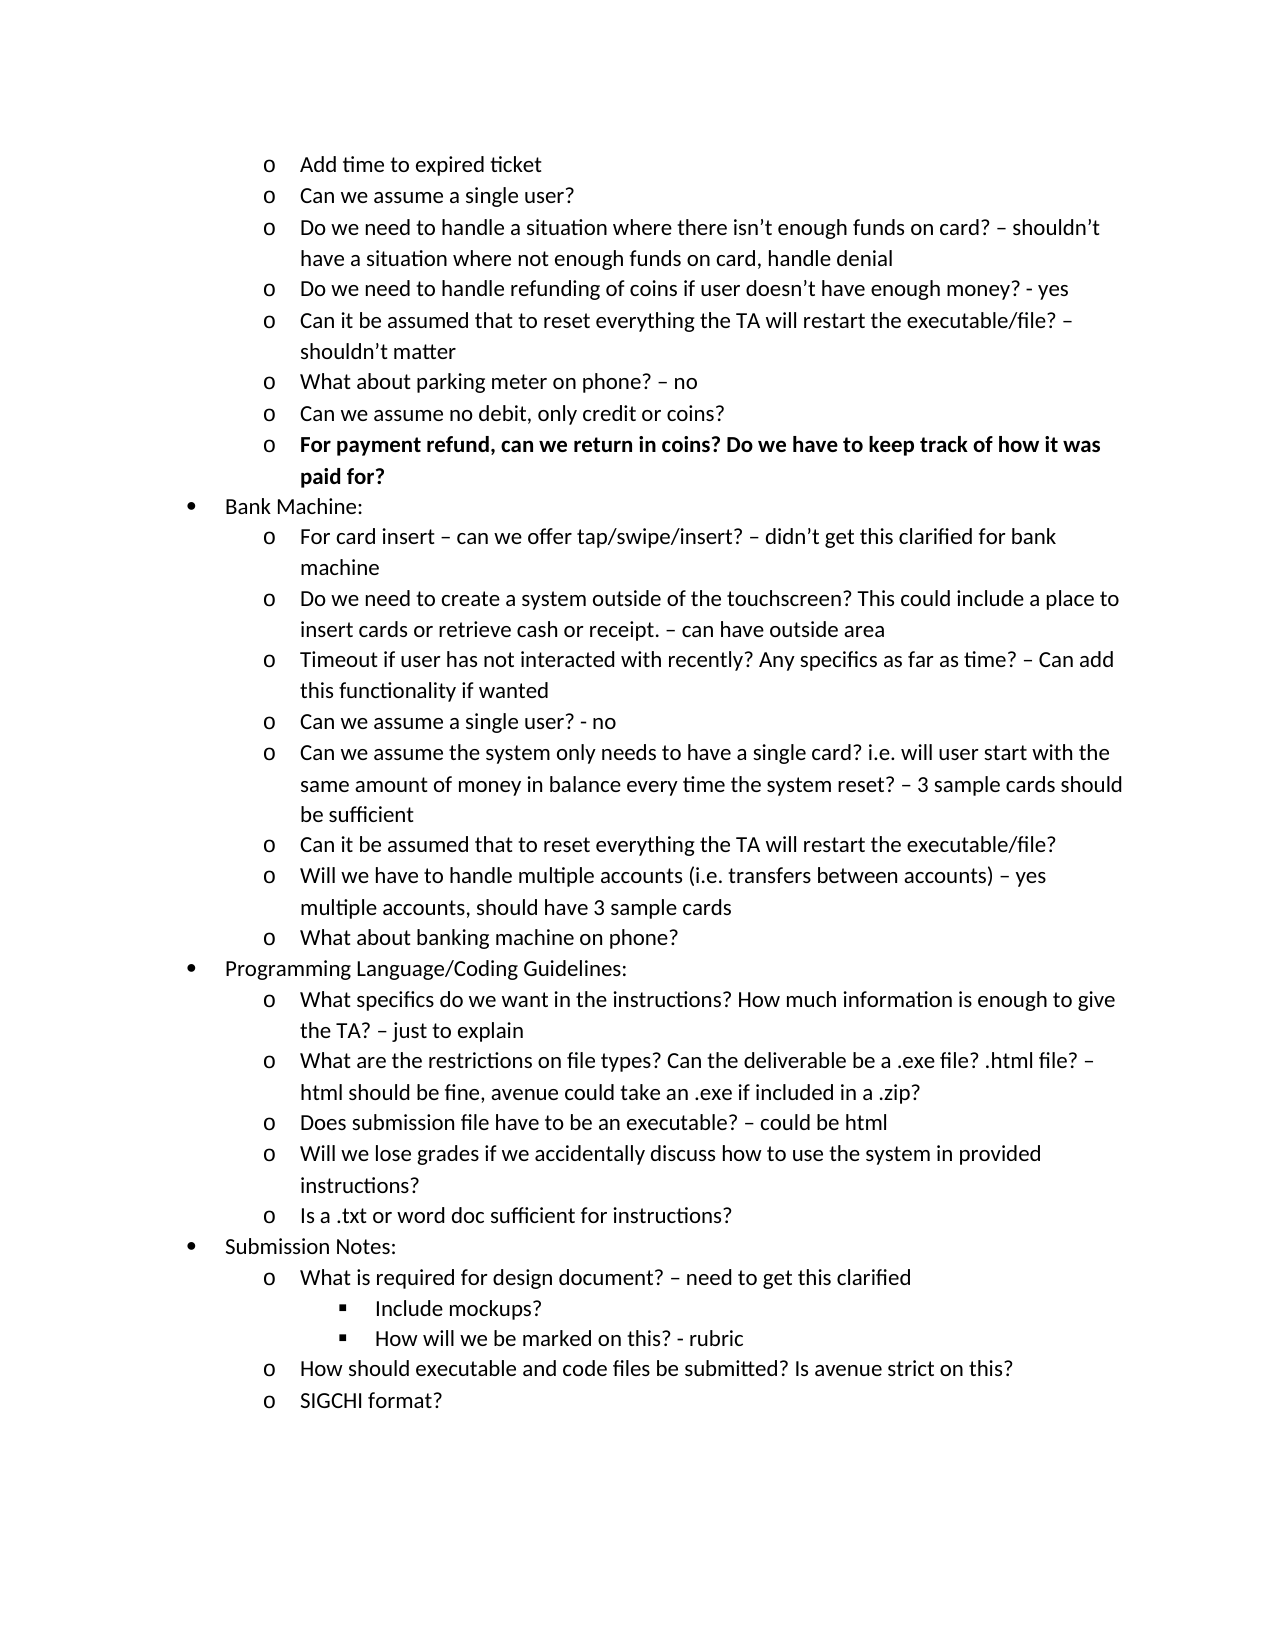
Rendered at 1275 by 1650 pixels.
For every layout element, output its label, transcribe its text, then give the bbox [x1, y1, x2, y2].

list What is required for design document? – need to get this clarified [262, 1263, 1125, 1292]
list Will we lose grades if we accidentally discuss how to use the system in provided instructions? [262, 1139, 1125, 1199]
list What are the restrictions on file types? Can the deliverable be a .exe file? .html file? –html should be fine, avenue could take an .exe if included in a .zip? [262, 1046, 1125, 1106]
list Does submission file have to be an executable? – could be html [262, 1108, 1125, 1137]
list Bank Machine: [187, 492, 1125, 520]
list Will we have to handle multiple accounts (i.e. transfers between accounts) – yes multiple accounts, should have 3 sample cards [262, 862, 1125, 921]
list How will we be marked on this? - rubric [337, 1324, 1125, 1352]
list Can we assume no debit, only credit or coins? [262, 399, 1125, 428]
list Can we assume the system only needs to have a single card? i.e. will user start with the same amount of money in balance every time the system reset? – 3 sample cards should be sufficient [262, 738, 1125, 828]
list Submission Notes: [187, 1232, 1125, 1260]
list Programming Language/Coding Guidelines: [187, 954, 1125, 983]
list Is a .txt or word doc sufficient for instructions? [262, 1201, 1125, 1230]
list SIGCHI format? [262, 1386, 1125, 1415]
list What specifics do we want in the instructions? How much information is enough to give the TA? – just to explain [262, 985, 1125, 1044]
list How should executable and code files be submitted? Is avenue strict on this? [262, 1354, 1125, 1384]
list Can we assume a single user? [262, 181, 1125, 211]
list Include mockups? [337, 1294, 1125, 1322]
list For card insert – can we offer tap/swipe/insert? – didn’t get this clarified for bank machine [262, 522, 1125, 582]
list What about parking meter on phone? – no [262, 367, 1125, 397]
list For payment refund, can we return in coins? Do we have to keep track of how it was paid for? [262, 430, 1125, 490]
list Can it be assumed that to reset everything the TA will restart the executable/file? [262, 830, 1125, 859]
list Can it be assumed that to reset everything the TA will restart the executable/file? – shouldn’t matter [262, 306, 1125, 365]
list Timeout if user has not interacted with recently? Any specifics as far as time? – Can add this functionality if wanted [262, 645, 1125, 705]
list What about banking machine on phone? [262, 923, 1125, 952]
list Do we need to create a system outside of the touchscreen? This could include a place to insert cards or retrieve cash or receipt. – can have outside area [262, 584, 1125, 643]
list Do we need to handle a situation where there isn’t enough funds on card? – shouldn’t have a situation where not enough funds on card, handle denial [262, 213, 1125, 272]
list Do we need to handle refunding of coins if user doesn’t have enough money? - yes [262, 274, 1125, 304]
list Add time to expired ticket [262, 150, 1125, 179]
list Can we assume a single user? - no [262, 707, 1125, 736]
